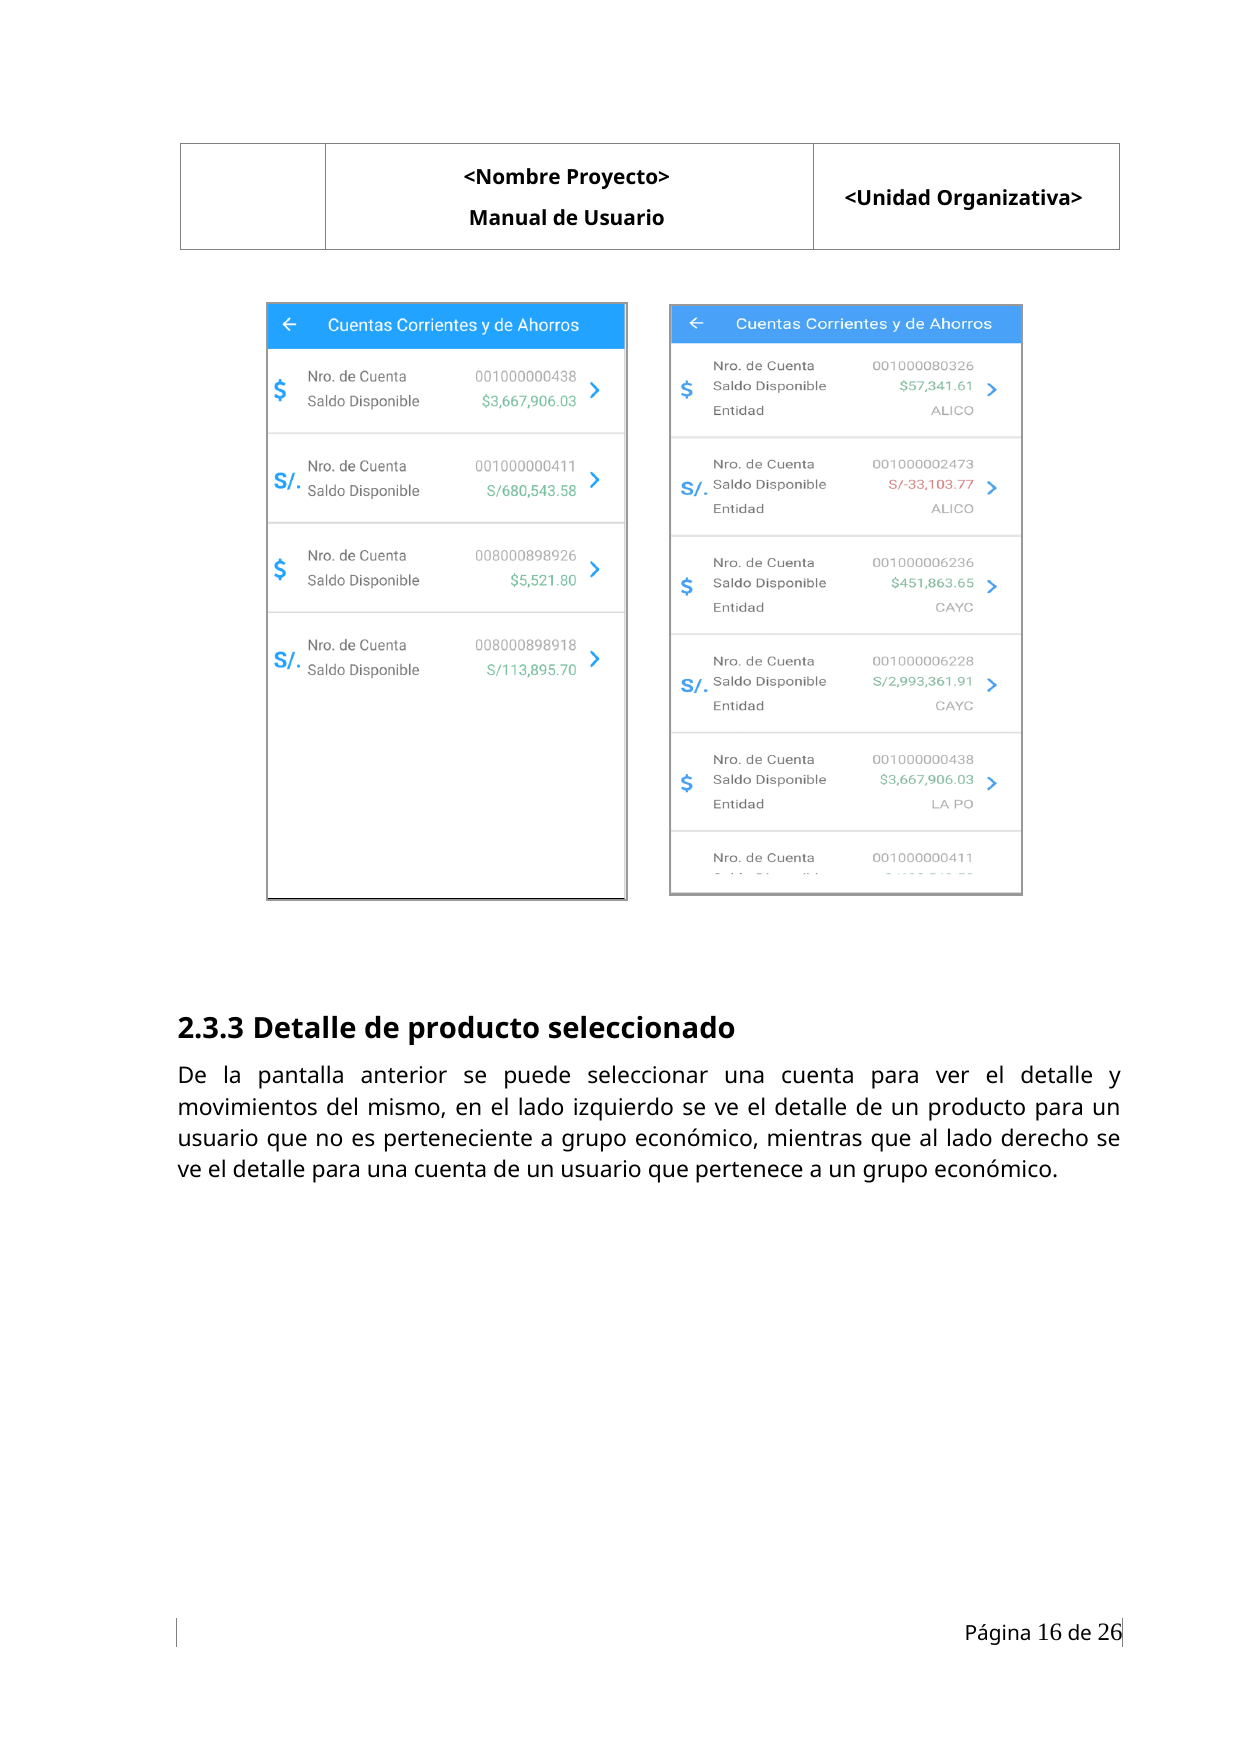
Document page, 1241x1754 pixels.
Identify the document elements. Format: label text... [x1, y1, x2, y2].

text De la pantalla anterior se puede seleccionar una cuenta para ver el detalle y movimientos del mismo, en el lado izquierdo se ve el detalle de un producto para un usuario que no es perteneciente a grupo económico, mientras que al lado derecho se ve el detalle para una cuenta de un usuario que pertenece a un grupo económico. [177, 1059, 1122, 1184]
picture [268, 304, 626, 899]
subtitle Detalle de producto seleccionado [177, 1007, 1122, 1047]
picture [671, 306, 1021, 893]
